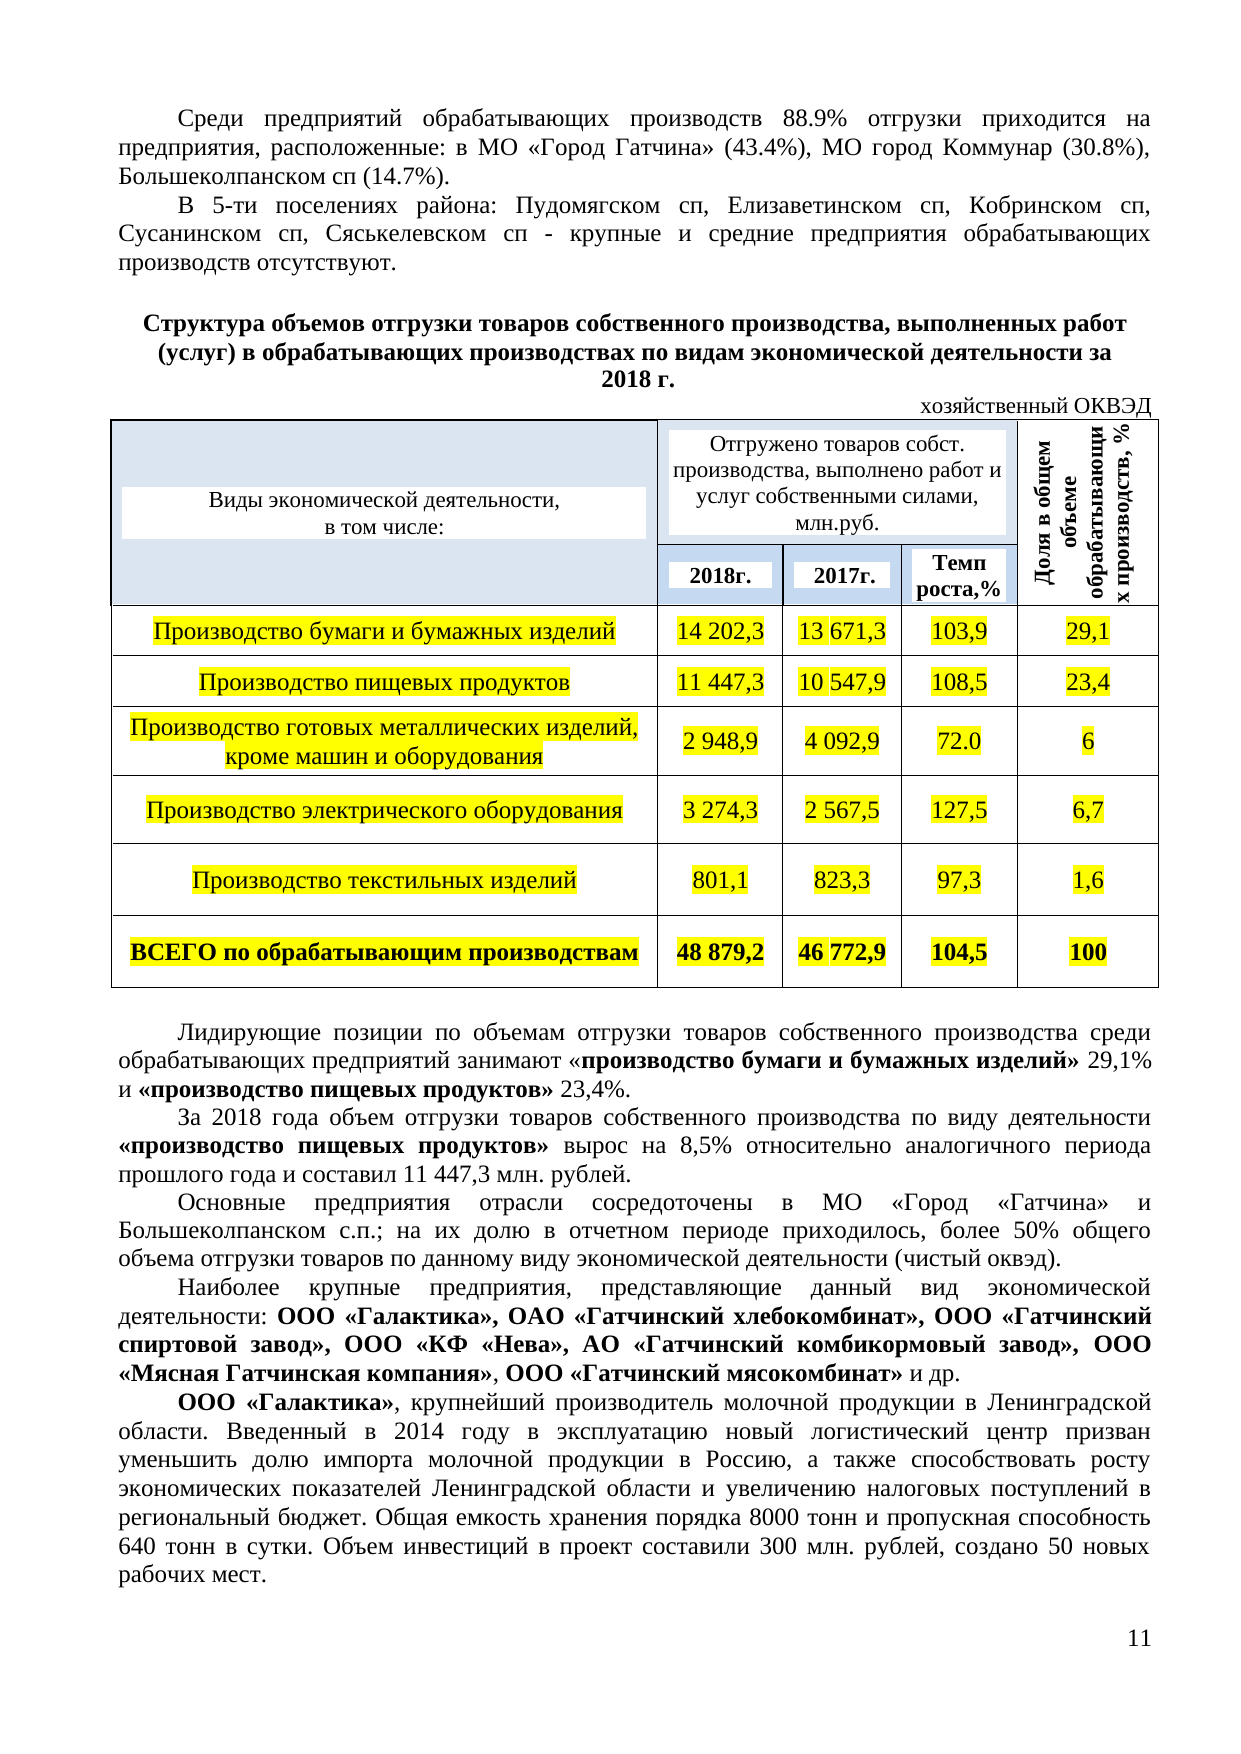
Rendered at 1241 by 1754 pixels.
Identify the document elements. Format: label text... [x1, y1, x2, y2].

table_cell 6 [1018, 707, 1158, 774]
table_cell 46 772,9 [783, 916, 901, 987]
table_cell 29,1 [1018, 606, 1158, 655]
table_cell 104,5 [902, 916, 1017, 987]
table_cell 2018г. [658, 545, 782, 604]
text 2018 г. [118, 365, 1152, 393]
text Основные предприятия отрасли сосредоточены в МО «Город «Гатчина» и Большеколпанском с.п.; на их долю в отчетном периоде приходилось, более 50% общего объема отгрузки товаров по данному виду экономической деятельности (чистый оквэд). [118, 1187, 1152, 1272]
text хозяйственный ОКВЭД [118, 393, 1152, 419]
table_cell Производство текстильных изделий [112, 844, 657, 915]
table_cell 13 671,3 [783, 606, 901, 655]
table_cell Производство пищевых продуктов [112, 656, 657, 706]
table_cell 23,4 [1018, 656, 1158, 706]
table_cell 48 879,2 [658, 916, 782, 987]
table_cell 6,7 [1018, 776, 1158, 843]
text Среди предприятий обрабатывающих производств 88.9% отгрузки приходится на предприятия, расположенные: в МО «Город Гатчина» (43.4%), МО город Коммунар (30.8%), Большеколпанском сп (14.7%). [118, 103, 1152, 190]
table_cell 72.0 [902, 707, 1017, 774]
text ООО «Галактика», крупнейший производитель молочной продукции в Ленинградской области. Введенный в 2014 году в эксплуатацию новый логистический центр призван уменьшить долю импорта молочной продукции в Россию, а также способствовать росту экономических показателей Ленинградской области и увеличению налоговых поступлений в региональный бюджет. Общая емкость хранения порядка 8000 тонн и пропускная способность 640 тонн в сутки. Объем инвестиций в проект составили 300 млн. рублей, создано 50 новых рабочих мест. [118, 1387, 1152, 1588]
table_cell 11 447,3 [658, 656, 782, 706]
table_cell 127,5 [902, 776, 1017, 843]
table_header Доля в общем объеме обрабатывающих производств, % [1017, 420, 1158, 604]
text В 5-ти поселениях района: Пудомягском сп, Елизаветинском сп, Кобринском сп, Сусанинском сп, Сяськелевском сп - крупные и средние предприятия обрабатывающих производств отсутствуют. [118, 190, 1152, 276]
text Наиболее крупные предприятия, представляющие данный вид экономической деятельности: ООО «Галактика», ОАО «Гатчинский хлебокомбинат», ООО «Гатчинский спиртовой завод», ООО «КФ «Нева», АО «Гатчинский комбикормовый завод», ООО «Мясная Гатчинская компания», ООО «Гатчинский мясокомбинат» и др. [118, 1272, 1152, 1387]
table_cell 100 [1018, 916, 1158, 987]
table_cell 108,5 [902, 656, 1017, 706]
table_cell 2017г. [784, 545, 901, 604]
table_header Отгружено товаров собст. производства, выполнено работ и услуг собственными силами, млн.руб. [658, 420, 1017, 544]
table_cell 2 948,9 [658, 707, 782, 774]
table_cell 801,1 [658, 844, 782, 915]
table_cell Производство готовых металлических изделий, кроме машин и оборудования [112, 707, 657, 774]
table_cell 3 274,3 [658, 776, 782, 843]
table_cell Темп роста,% [902, 545, 1017, 604]
table_cell 14 202,3 [658, 606, 782, 655]
table_header Виды экономической деятельности, в том числе: [112, 421, 657, 604]
table_cell 823,3 [783, 844, 901, 915]
table_cell 97,3 [902, 844, 1017, 915]
table_cell 10 547,9 [783, 656, 901, 706]
table_cell Производство электрического оборудования [112, 776, 657, 843]
text За 2018 года объем отгрузки товаров собственного производства по виду деятельности «производство пищевых продуктов» вырос на 8,5% относительно аналогичного периода прошлого года и составил 11 447,3 млн. рублей. [118, 1103, 1152, 1187]
table_cell 1,6 [1018, 844, 1158, 915]
table_cell Производство бумаги и бумажных изделий [112, 606, 657, 655]
table_cell 2 567,5 [783, 776, 901, 843]
text Структура объемов отгрузки товаров собственного производства, выполненных работ (услуг) в обрабатывающих производствах по видам экономической деятельности за [118, 309, 1152, 365]
table_cell 4 092,9 [783, 707, 901, 774]
text Лидирующие позиции по объемам отгрузки товаров собственного производства среди обрабатывающих предприятий занимают «производство бумаги и бумажных изделий» 29,1% и «производство пищевых продуктов» 23,4%. [118, 1017, 1152, 1103]
table_cell 103,9 [902, 606, 1017, 655]
table_cell ВСЕГО по обрабатывающим производствам [112, 916, 657, 987]
